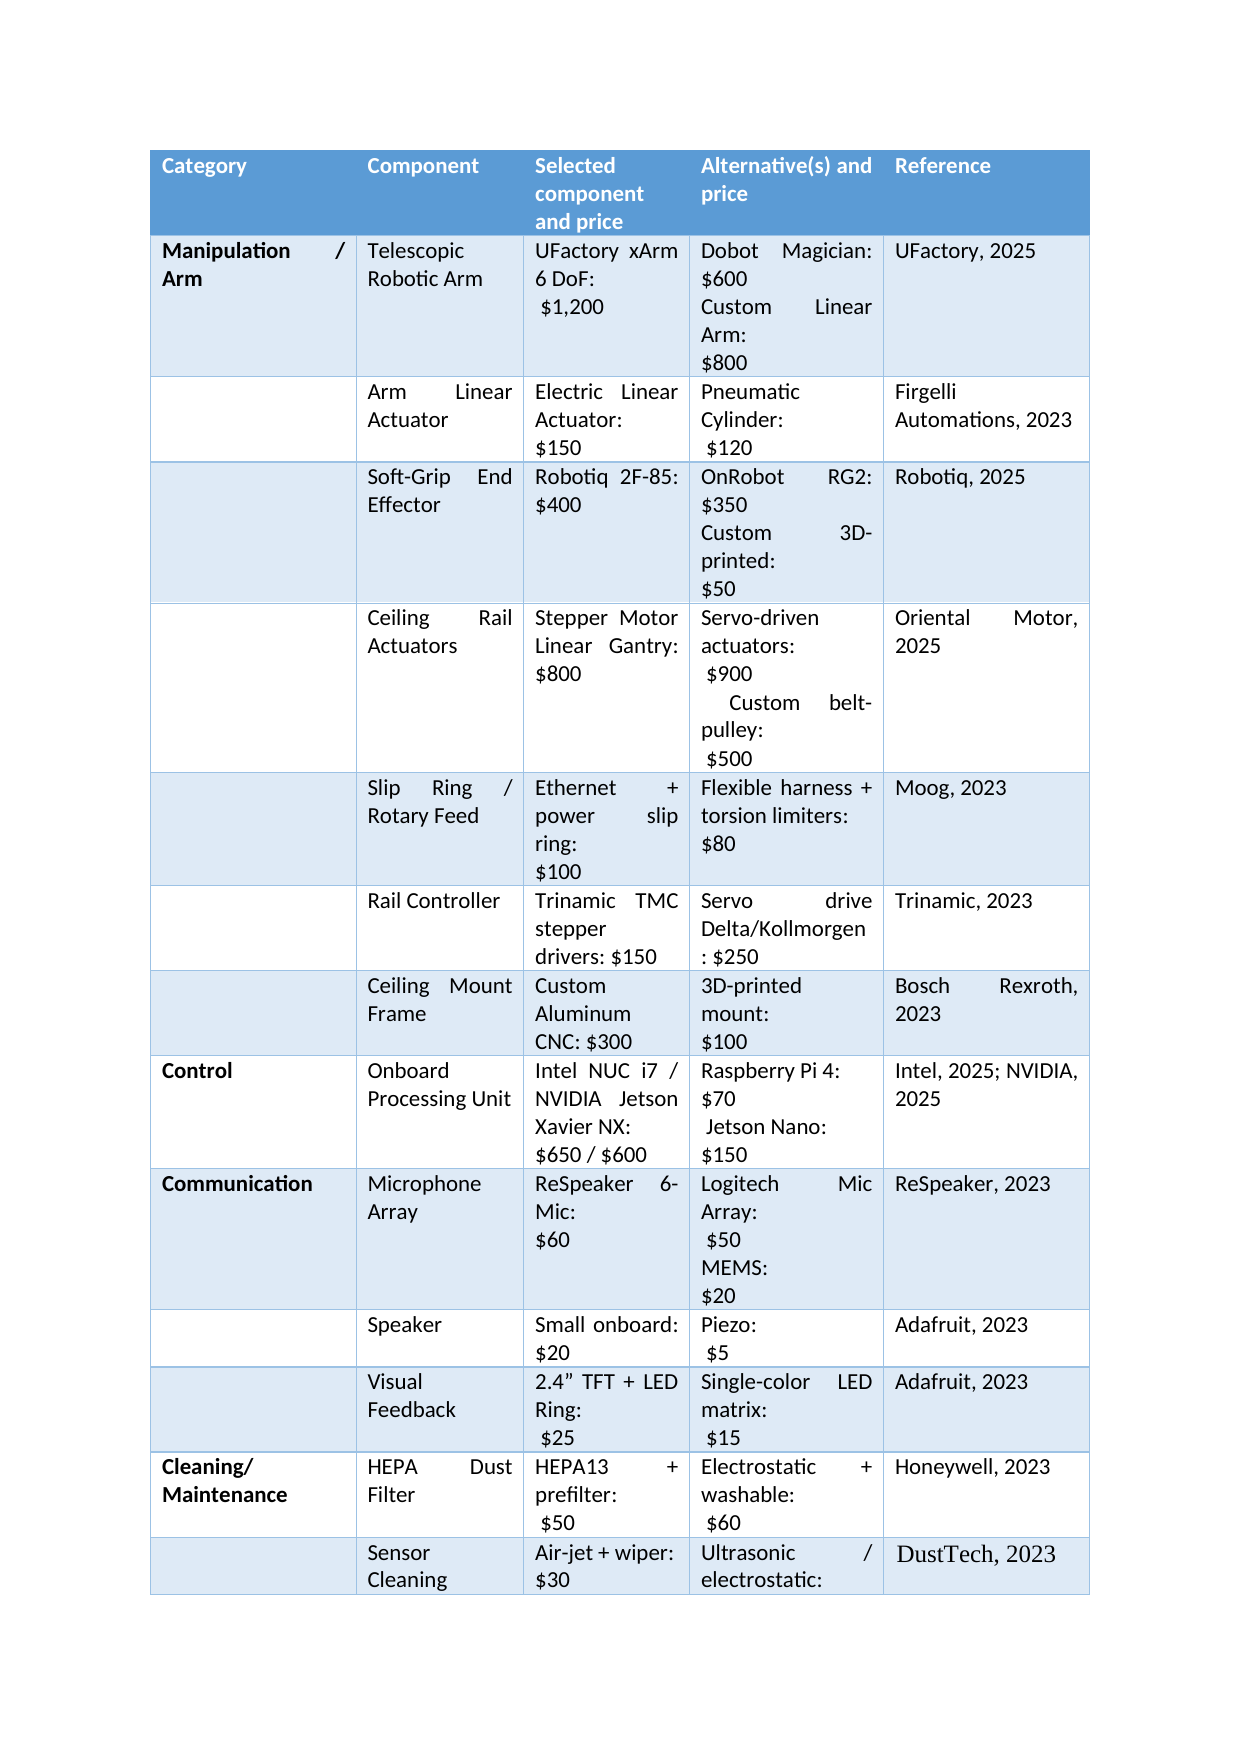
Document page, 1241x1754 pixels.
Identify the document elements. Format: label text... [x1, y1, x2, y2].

table_cell OnRobot RG2: $350 Custom 3D-printed: $50 [690, 463, 883, 602]
table_cell Flexible harness + torsion limiters: $80 [690, 773, 883, 885]
table_cell Rail Controller [357, 886, 523, 970]
table_cell UFactory xArm 6 DoF: $1,200 [524, 236, 689, 376]
table_cell Adafruit, 2023 [884, 1368, 1089, 1451]
table_cell Trinamic, 2023 [884, 886, 1089, 970]
table_cell Speaker [357, 1310, 523, 1366]
table_cell [151, 604, 356, 772]
table_cell Single-color LED matrix: $15 [690, 1368, 883, 1451]
table_cell Telescopic Robotic Arm [357, 236, 523, 376]
table_cell Honeywell, 2023 [884, 1453, 1089, 1537]
table_cell Trinamic TMC stepper drivers: $150 [524, 886, 689, 970]
table_cell [151, 971, 356, 1055]
table_cell Cleaning/ Maintenance [151, 1453, 356, 1537]
table_cell [151, 773, 356, 885]
table_cell Electric Linear Actuator: $150 [524, 377, 689, 461]
table_cell 3D-printed mount: $100 [690, 971, 883, 1055]
table_header Category [151, 151, 356, 235]
table_cell [151, 1538, 356, 1594]
table_cell Adafruit, 2023 [884, 1310, 1089, 1366]
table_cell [524, 1538, 689, 1594]
table_header Reference [884, 151, 1089, 235]
table_cell Custom Aluminum CNC: $300 [524, 971, 689, 1055]
table_cell Bosch Rexroth, 2023 [884, 971, 1089, 1055]
table_cell Piezo: $5 [690, 1310, 883, 1366]
table_cell Raspberry Pi 4: $70 Jetson Nano: $150 [690, 1056, 883, 1168]
table_header Selected component and price [524, 151, 689, 235]
table_cell Robotiq, 2025 [884, 463, 1089, 602]
table_cell Arm Linear Actuator [357, 377, 523, 461]
table_cell Dobot Magician: $600 Custom Linear Arm: $800 [690, 236, 883, 376]
table_cell ReSpeaker, 2023 [884, 1169, 1089, 1309]
table_cell Sensor Cleaning [357, 1538, 523, 1594]
table_header Component [357, 151, 523, 235]
table_cell Ethernet + power slip ring: $100 [524, 773, 689, 885]
table_cell 2.4” TFT + LED Ring: $25 [524, 1368, 689, 1451]
table_cell Intel, 2025; NVIDIA, 2025 [884, 1056, 1089, 1168]
table_cell Oriental Motor, 2025 [884, 604, 1089, 772]
table_cell [151, 377, 356, 461]
table_cell [151, 1310, 356, 1366]
table_cell Small onboard: $20 [524, 1310, 689, 1366]
table_header Alternative(s) and price [690, 151, 883, 235]
table_cell Intel NUC i7 / NVIDIA Jetson Xavier NX: $650 / $600 [524, 1056, 689, 1168]
table_cell Ceiling Rail Actuators [357, 604, 523, 772]
table_cell Microphone Array [357, 1169, 523, 1309]
table_cell Communication [151, 1169, 356, 1309]
table_cell Slip Ring / Rotary Feed [357, 773, 523, 885]
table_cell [690, 1538, 883, 1594]
table_cell Firgelli Automations, 2023 [884, 377, 1089, 461]
table_cell [884, 1538, 1089, 1594]
table_cell HEPA13 + prefilter: $50 [524, 1453, 689, 1537]
table_cell Pneumatic Cylinder: $120 [690, 377, 883, 461]
table_cell [151, 886, 356, 970]
table_cell Electrostatic + washable: $60 [690, 1453, 883, 1537]
table_cell [151, 1368, 356, 1451]
table_cell Logitech Mic Array: $50 MEMS: $20 [690, 1169, 883, 1309]
table_cell UFactory, 2025 [884, 236, 1089, 376]
table_cell Ceiling Mount Frame [357, 971, 523, 1055]
table_cell Manipulation / Arm [151, 236, 356, 376]
table_cell Onboard Processing Unit [357, 1056, 523, 1168]
table_cell [151, 463, 356, 602]
table_cell Visual Feedback [357, 1368, 523, 1451]
table_cell HEPA Dust Filter [357, 1453, 523, 1537]
table_cell ReSpeaker 6-Mic: $60 [524, 1169, 689, 1309]
table_cell Moog, 2023 [884, 773, 1089, 885]
table_cell Servo drive Delta/Kollmorgen: $250 [690, 886, 883, 970]
table_cell Soft-Grip End Effector [357, 463, 523, 602]
table_cell Control [151, 1056, 356, 1168]
table_cell Stepper Motor Linear Gantry: $800 [524, 604, 689, 772]
table_cell Servo-driven actuators: $900 Custom belt-pulley: $500 [690, 604, 883, 772]
table_cell Robotiq 2F-85: $400 [524, 463, 689, 602]
